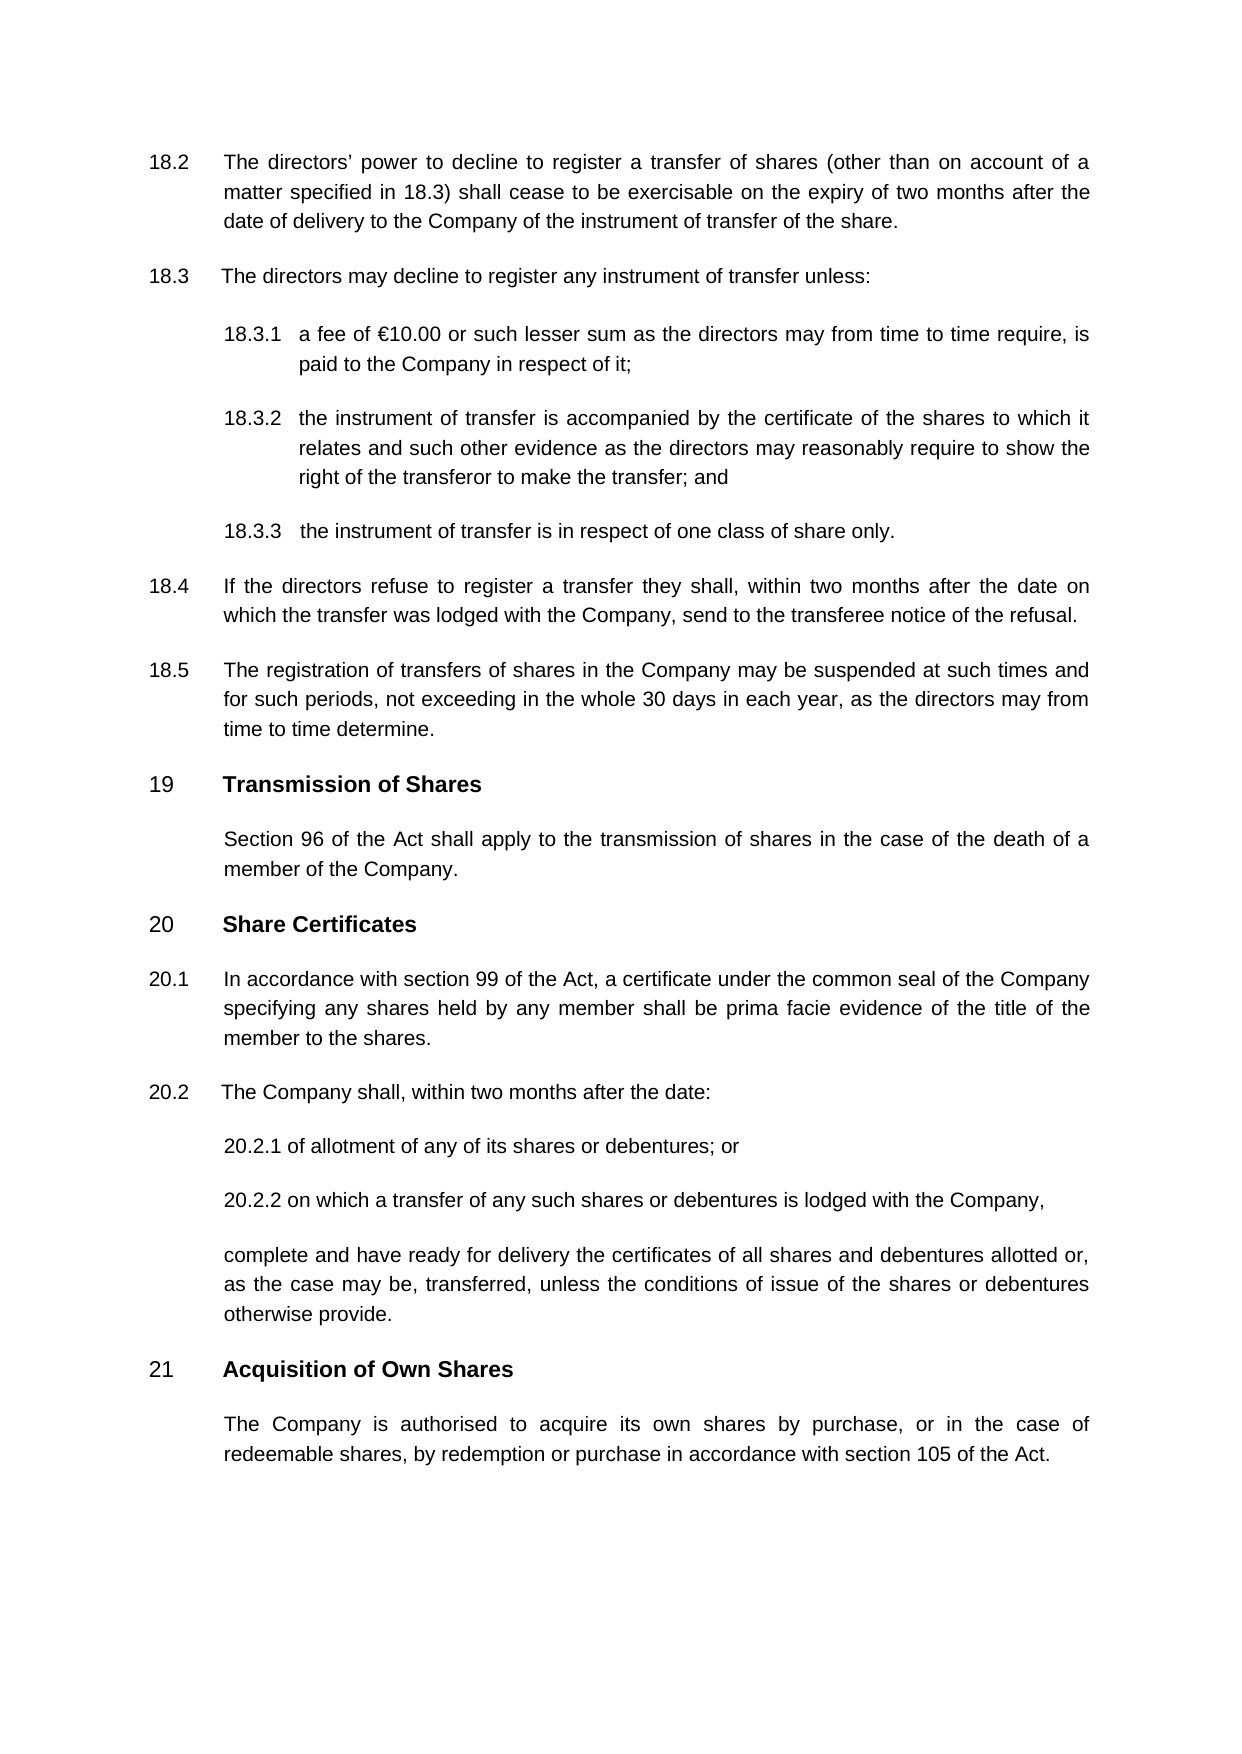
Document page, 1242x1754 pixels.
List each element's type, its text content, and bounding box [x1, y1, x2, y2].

text 18.2 The directors’ power to decline to register a transfer of shares (other than on account of a matter specified in 18.3) shall cease to be exercisable on the expiry of two months after the date of delivery to the Company of the instrument of transfer of the share. [148, 150, 1091, 233]
text 20.2.2 on which a transfer of any such shares or debentures is lodged with the Company, [224, 1188, 1091, 1212]
text 18.3.3 the instrument of transfer is in respect of one class of share only. [224, 519, 1091, 543]
text 20.1 In accordance with section 99 of the Act, a certificate under the common seal of the Company specifying any shares held by any member shall be prima facie evidence of the title of the member to the shares. [148, 966, 1091, 1050]
text complete and have ready for delivery the certificates of all shares and debentures allotted or, as the case may be, transferred, unless the conditions of issue of the shares or debentures otherwise provide. [224, 1242, 1091, 1326]
text Section 96 of the Act shall apply to the transmission of shares in the case of the death of a member of the Company. [224, 827, 1091, 880]
subtitle Acquisition of Own Shares [148, 1356, 1086, 1382]
text 18.3.2 the instrument of transfer is accompanied by the certificate of the shares to which it relates and such other evidence as the directors may reasonably require to show the right of the transferor to make the transfer; and [224, 406, 1091, 489]
text 18.3.1 a fee of €10.00 or such lesser sum as the directors may from time to time require, is paid to the Company in respect of it; [224, 322, 1091, 376]
text 18.3 The directors may decline to register any instrument of transfer unless: [148, 263, 1092, 287]
subtitle Transmission of Shares [148, 771, 1086, 797]
text 20.2.1 of allotment of any of its shares or debentures; or [224, 1134, 1091, 1158]
text 18.5 The registration of transfers of shares in the Company may be suspended at such times and for such periods, not exceeding in the whole 30 days in each year, as the directors may from time to time determine. [148, 657, 1091, 741]
text 18.4 If the directors refuse to register a transfer they shall, within two months after the date on which the transfer was lodged with the Company, send to the transferee notice of the refusal. [148, 573, 1091, 627]
text 20.2 The Company shall, within two months after the date: [148, 1080, 1092, 1104]
text The Company is authorised to acquire its own shares by purchase, or in the case of redeemable shares, by redemption or purchase in accordance with section 105 of the Act. [224, 1412, 1091, 1466]
subtitle Share Certificates [148, 911, 1086, 937]
